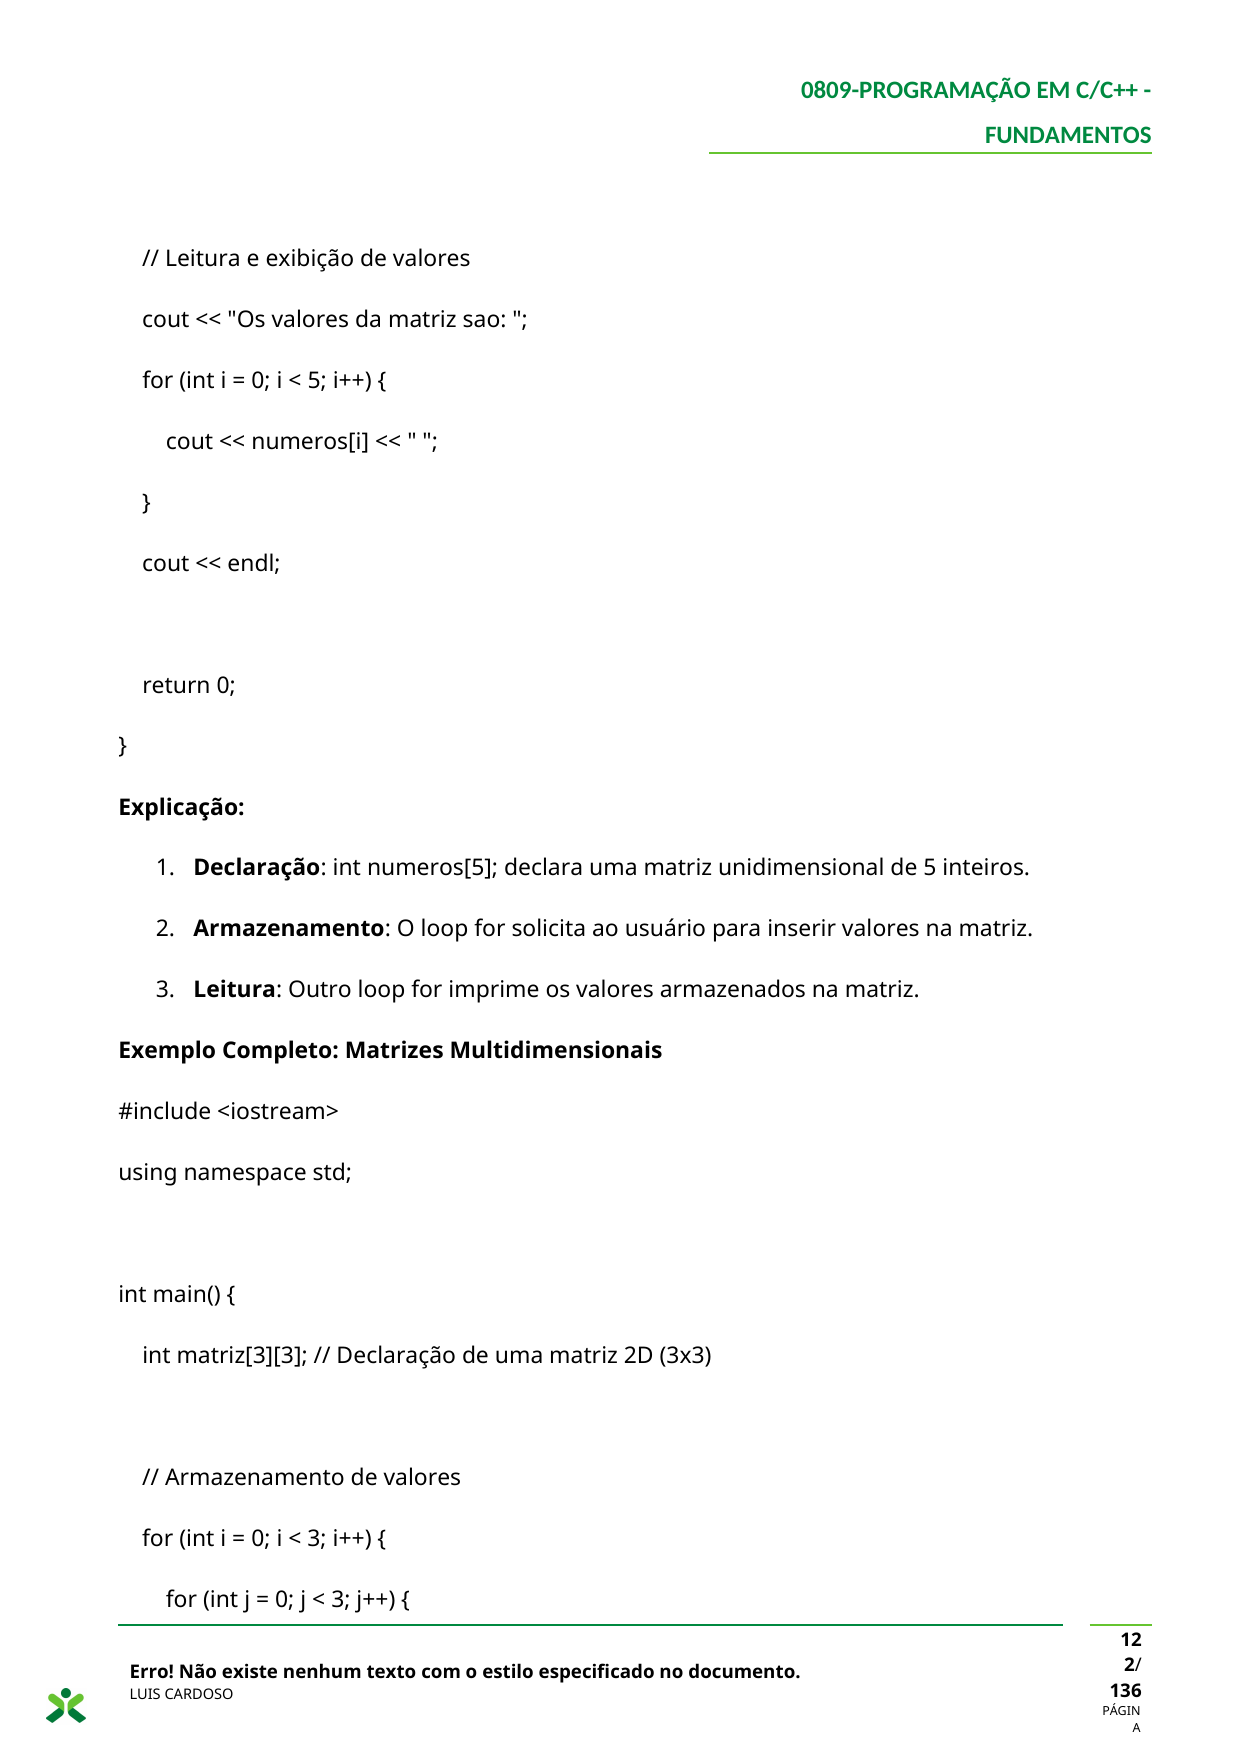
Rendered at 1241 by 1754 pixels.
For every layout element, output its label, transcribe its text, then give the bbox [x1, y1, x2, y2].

text Exemplo Completo: Matrizes Multidimensionais [118, 1034, 1152, 1065]
list Leitura: Outro loop for imprime os valores armazenados na matriz. [156, 973, 1152, 1004]
text for (int i = 0; i < 5; i++) { [118, 364, 1152, 395]
text } [118, 486, 1152, 517]
text for (int j = 0; j < 3; j++) { [118, 1583, 1152, 1614]
text using namespace std; [118, 1156, 1152, 1187]
text cout << "Os valores da matriz sao: "; [118, 303, 1152, 334]
text // Armazenamento de valores [118, 1461, 1152, 1492]
text int matriz[3][3]; // Declaração de uma matriz 2D (3x3) [118, 1339, 1152, 1370]
text cout << numeros[i] << " "; [118, 425, 1152, 456]
text cout << endl; [118, 547, 1152, 578]
text for (int i = 0; i < 3; i++) { [118, 1522, 1152, 1553]
text Explicação: [118, 790, 1152, 822]
text #include <iostream> [118, 1095, 1152, 1126]
text // Leitura e exibição de valores [118, 242, 1152, 273]
text return 0; [118, 668, 1152, 700]
picture [46, 1688, 87, 1725]
list Declaração: int numeros[5]; declara uma matriz unidimensional de 5 inteiros. [156, 851, 1152, 883]
text } [118, 729, 1152, 761]
list Armazenamento: O loop for solicita ao usuário para inserir valores na matriz. [156, 912, 1152, 943]
text int main() { [118, 1278, 1152, 1309]
